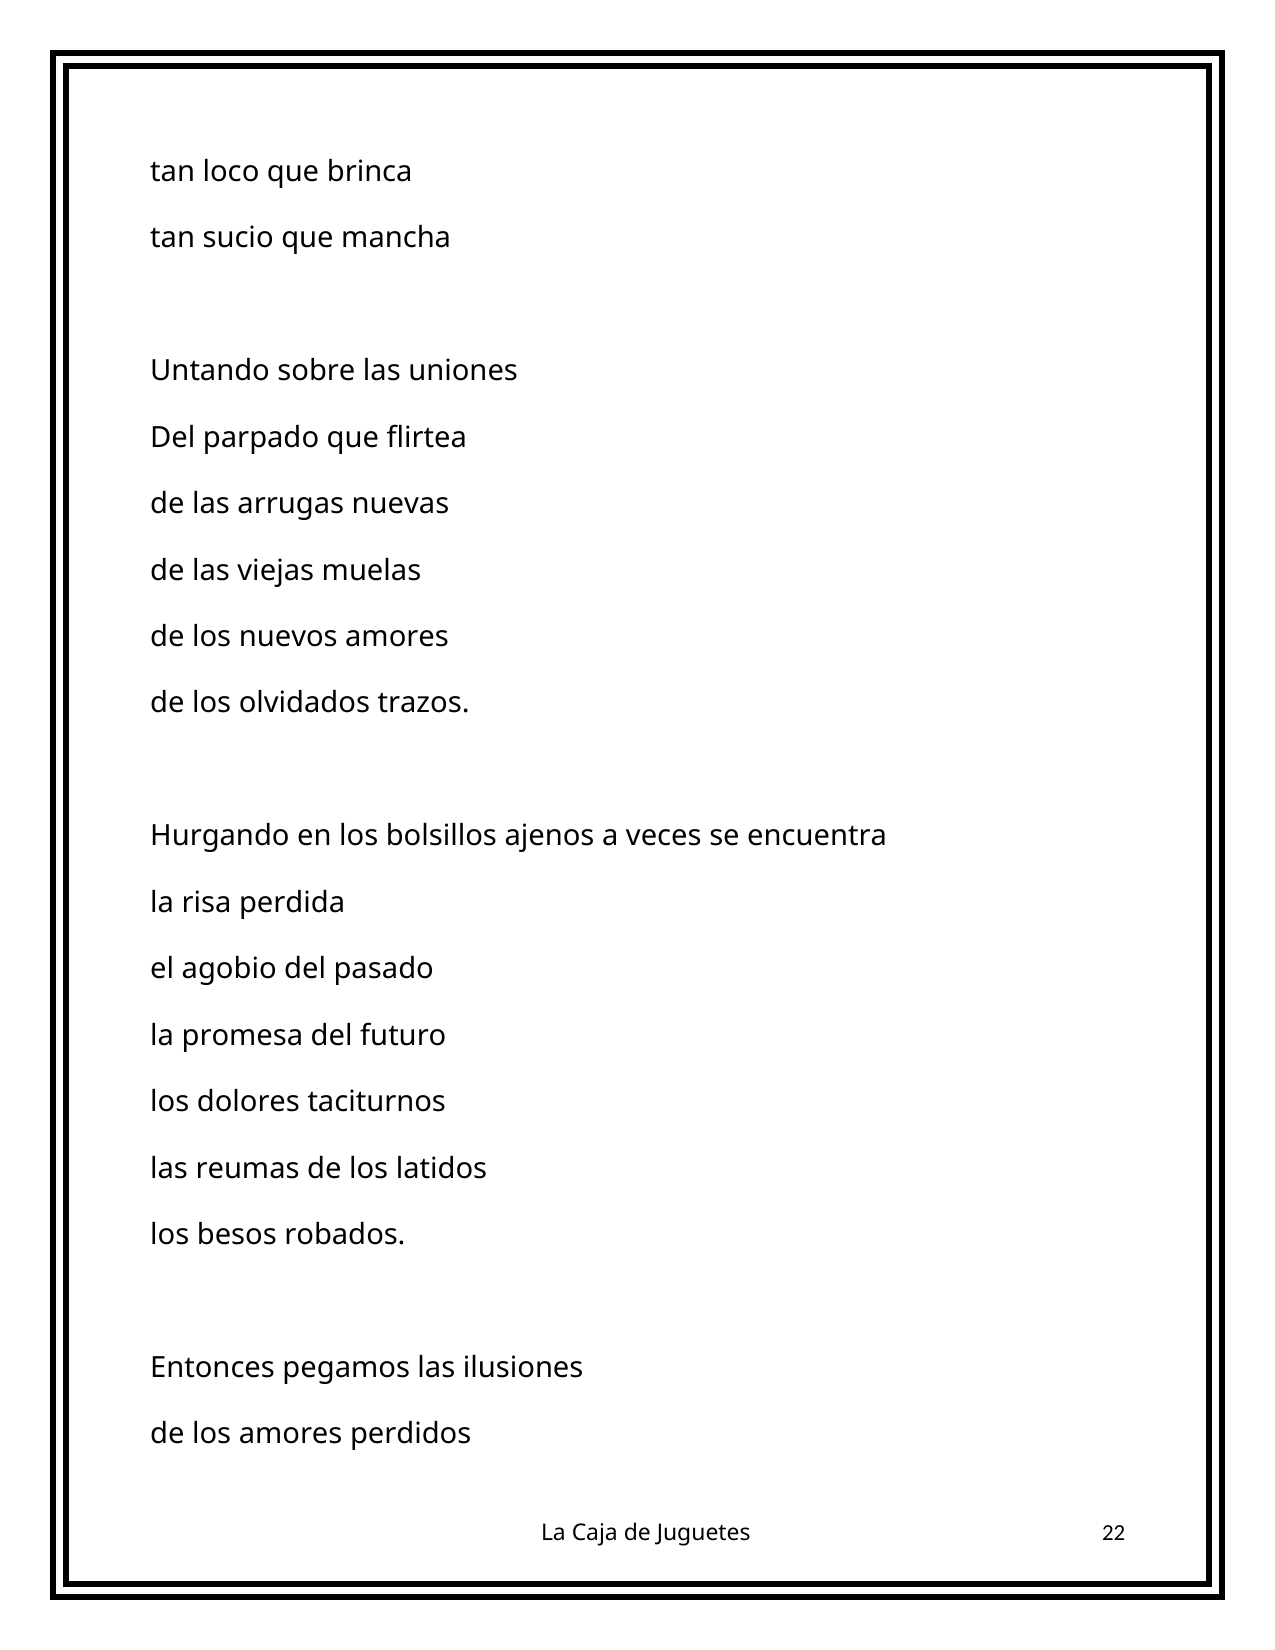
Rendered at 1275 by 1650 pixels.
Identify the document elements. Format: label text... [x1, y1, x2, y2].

text de los amores perdidos [150, 1413, 1125, 1452]
text de los nuevos amores [150, 615, 1125, 655]
text Entonces pegamos las ilusiones [150, 1346, 1125, 1386]
text los besos robados. [150, 1213, 1125, 1253]
text Untando sobre las uniones [150, 349, 1125, 389]
text Hurgando en los bolsillos ajenos a veces se encuentra [150, 814, 1125, 854]
text tan loco que brinca [150, 150, 1125, 190]
text los dolores taciturnos [150, 1080, 1125, 1120]
text de las arrugas nuevas [150, 482, 1125, 522]
text tan sucio que mancha [150, 216, 1125, 256]
text de las viejas muelas [150, 549, 1125, 588]
text Del parpado que flirtea [150, 416, 1125, 456]
text la promesa del futuro [150, 1014, 1125, 1054]
text de los olvidados trazos. [150, 682, 1125, 721]
text la risa perdida [150, 881, 1125, 921]
text el agobio del pasado [150, 947, 1125, 987]
text las reumas de los latidos [150, 1147, 1125, 1187]
